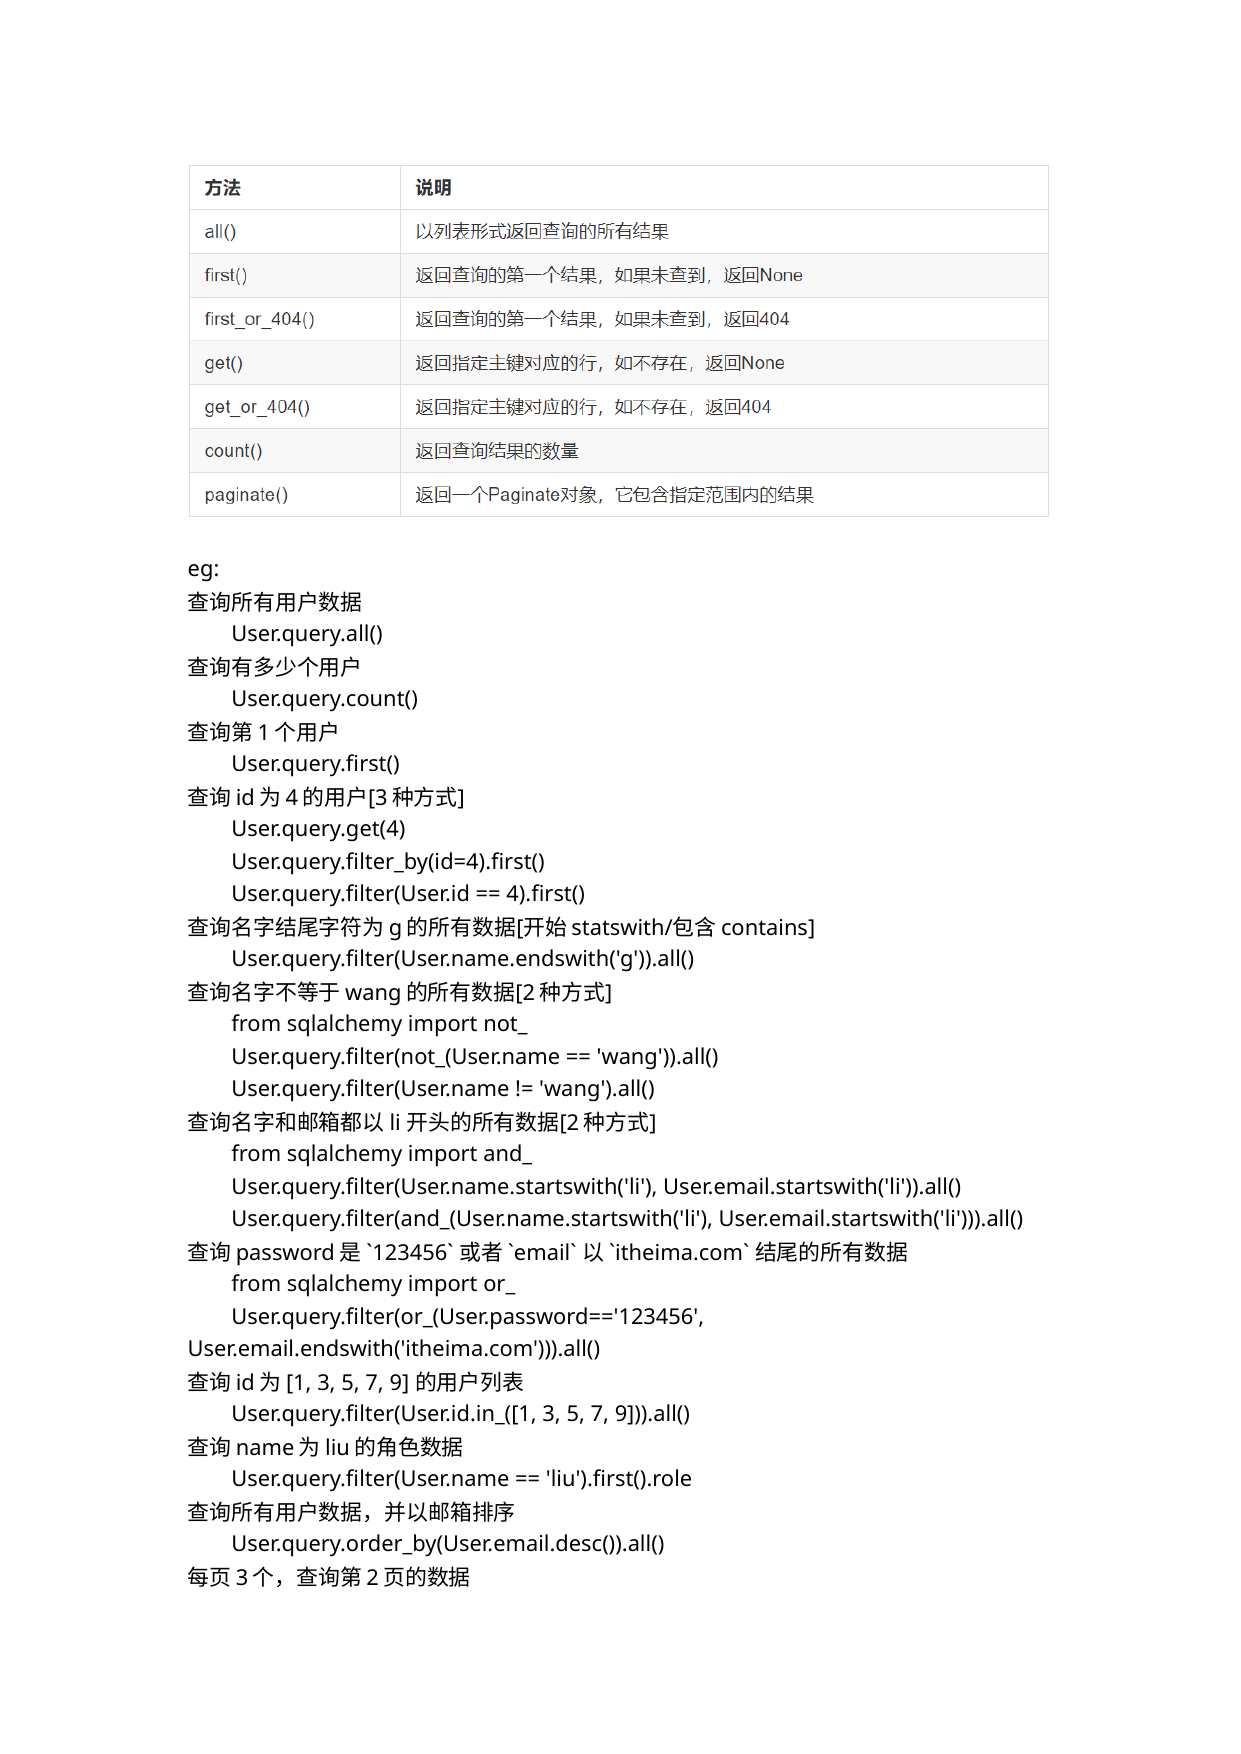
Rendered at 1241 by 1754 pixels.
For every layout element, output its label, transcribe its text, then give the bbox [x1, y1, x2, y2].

text User.query.filter(User.name != 'wang').all() [187, 1072, 1053, 1104]
text User.query.filter(User.name == 'liu').first().role [187, 1462, 1053, 1494]
text User.query.get(4) [187, 812, 1053, 844]
text User.query.all() [187, 617, 1053, 649]
text 查询id为 [1, 3, 5, 7, 9] 的用户列表 [187, 1364, 1053, 1397]
text 查询有多少个用户 [187, 649, 1053, 682]
text User.query.filter(not_(User.name == 'wang')).all() [187, 1039, 1053, 1072]
text User.query.filter(or_(User.password=='123456', User.email.endswith('itheima.com'))).all() [187, 1299, 1053, 1364]
text 查询名字结尾字符为g的所有数据[开始statswith/包含contains] [187, 909, 1053, 942]
text User.query.count() [187, 682, 1053, 714]
text eg: [187, 552, 1053, 584]
text User.query.filter(and_(User.name.startswith('li'), User.email.startswith('li'))).all() [187, 1202, 1053, 1234]
text 查询name为liu的角色数据 [187, 1429, 1053, 1462]
text User.query.order_by(User.email.desc()).all() [187, 1527, 1053, 1559]
text 每页3个，查询第2页的数据 [187, 1559, 1053, 1592]
text User.query.filter_by(id=4).first() [187, 844, 1053, 877]
text 查询名字和邮箱都以 li 开头的所有数据[2种方式] [187, 1104, 1053, 1137]
text 查询id为4的用户[3种方式] [187, 779, 1053, 812]
text 查询所有用户数据，并以邮箱排序 [187, 1494, 1053, 1527]
text User.query.first() [187, 747, 1053, 779]
text from sqlalchemy import or_ [187, 1267, 1053, 1299]
text 查询password是 `123456` 或者 `email` 以 `itheima.com` 结尾的所有数据 [187, 1234, 1053, 1267]
text User.query.filter(User.id == 4).first() [187, 877, 1053, 909]
text 查询所有用户数据 [187, 584, 1053, 617]
text from sqlalchemy import not_ [187, 1007, 1053, 1039]
text User.query.filter(User.name.startswith('li'), User.email.startswith('li')).all() [187, 1169, 1053, 1202]
text User.query.filter(User.name.endswith('g')).all() [187, 942, 1053, 974]
text from sqlalchemy import and_ [187, 1137, 1053, 1169]
picture [187, 162, 1053, 521]
text 查询名字不等于wang的所有数据[2种方式] [187, 974, 1053, 1007]
text User.query.filter(User.id.in_([1, 3, 5, 7, 9])).all() [187, 1397, 1053, 1429]
text 查询第1个用户 [187, 714, 1053, 747]
